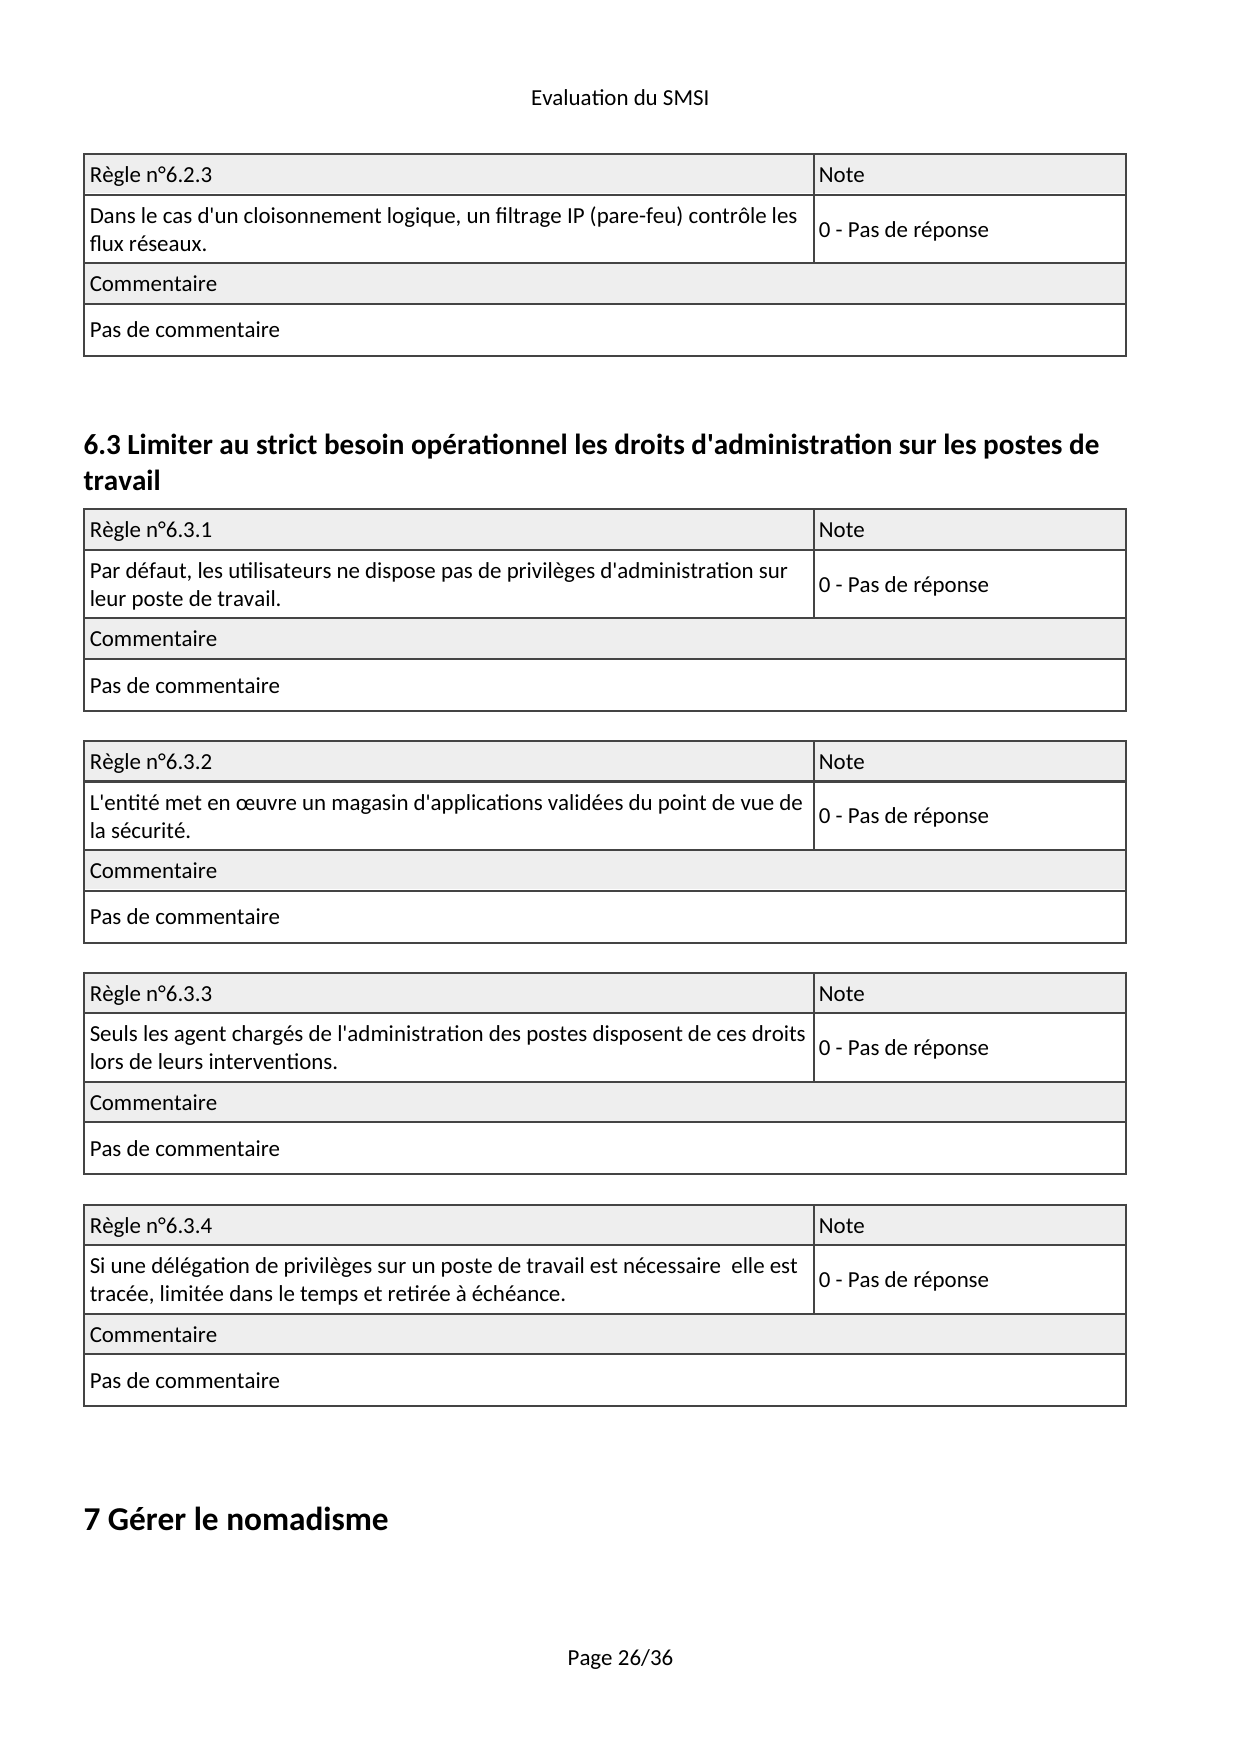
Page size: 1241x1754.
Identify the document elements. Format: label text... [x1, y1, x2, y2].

table_cell Si une délégation de privilèges sur un poste de travail est nécessaire elle est tracée, limitée dans le temps et retirée à échéance. [85, 1246, 813, 1312]
table_header Règle n°6.3.4 [85, 1206, 813, 1244]
table_header Note [815, 155, 1125, 193]
table_header Règle n°6.2.3 [85, 155, 813, 193]
table_header Règle n°6.3.1 [85, 510, 813, 549]
table_cell Par défaut, les utilisateurs ne dispose pas de privilèges d'administration sur leur poste de travail. [85, 551, 813, 617]
table_cell L'entité met en œuvre un magasin d'applications validées du point de vue de la sécurité. [85, 783, 813, 849]
table_cell 0 - Pas de réponse [815, 783, 1125, 849]
table_cell Dans le cas d'un cloisonnement logique, un filtrage IP (pare-feu) contrôle les flux réseaux. [85, 196, 813, 262]
table_header Règle n°6.3.3 [85, 974, 813, 1012]
table_cell Pas de commentaire [85, 892, 1125, 942]
table_cell Commentaire [85, 1315, 1125, 1353]
table_cell Pas de commentaire [85, 305, 1125, 355]
table_cell Commentaire [85, 619, 1125, 658]
subtitle 7 Gérer le nomadisme [83, 1498, 1157, 1538]
table_cell Seuls les agent chargés de l'administration des postes disposent de ces droits lors de leurs interventions. [85, 1014, 813, 1081]
table_header Règle n°6.3.2 [85, 742, 813, 780]
table_cell Pas de commentaire [85, 1123, 1125, 1173]
table_cell Pas de commentaire [85, 660, 1125, 710]
table_cell Pas de commentaire [85, 1355, 1125, 1405]
table_cell Commentaire [85, 1083, 1125, 1121]
table_cell 0 - Pas de réponse [815, 551, 1125, 617]
table_header Note [815, 742, 1125, 780]
table_cell 0 - Pas de réponse [815, 1246, 1125, 1312]
table_cell 0 - Pas de réponse [815, 196, 1125, 262]
table_cell Commentaire [85, 851, 1125, 889]
table_cell Commentaire [85, 264, 1125, 303]
table_header Note [815, 510, 1125, 549]
subtitle 6.3 Limiter au strict besoin opérationnel les droits d'administration sur les postes de travail [83, 426, 1157, 498]
table_header Note [815, 1206, 1125, 1244]
table_cell 0 - Pas de réponse [815, 1014, 1125, 1081]
table_header Note [815, 974, 1125, 1012]
